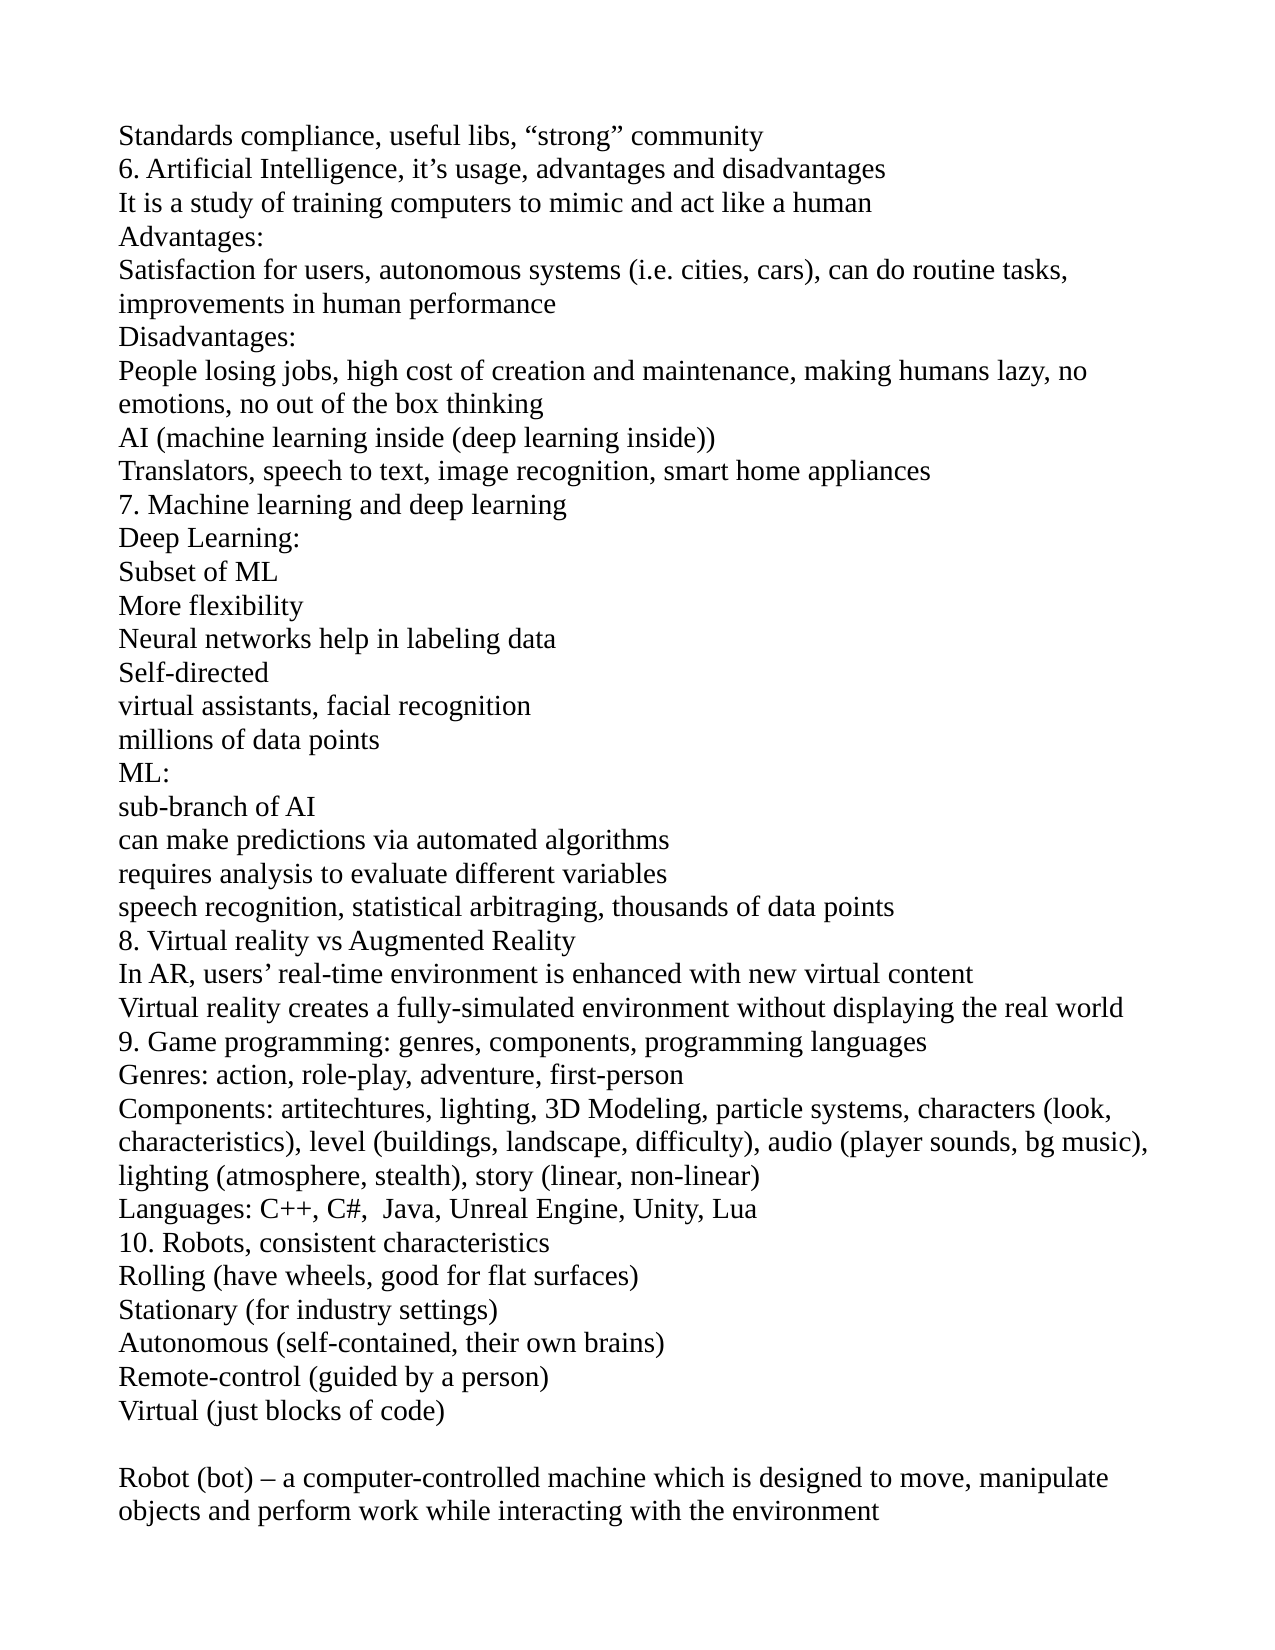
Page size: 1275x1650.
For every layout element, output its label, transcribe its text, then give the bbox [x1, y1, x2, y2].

text 8. Virtual reality vs Augmented Reality [118, 923, 1157, 957]
text 6. Artificial Intelligence, it’s usage, advantages and disadvantages [118, 152, 1157, 185]
text More flexibility [118, 588, 1157, 621]
text Subset of ML [118, 554, 1157, 588]
text sub-branch of AI [118, 789, 1157, 822]
text Self-directed [118, 655, 1157, 688]
text Genres: action, role-play, adventure, first-person [118, 1057, 1157, 1091]
text Neural networks help in labeling data [118, 621, 1157, 655]
text ML: [118, 755, 1157, 789]
text 10. Robots, consistent characteristics [118, 1225, 1157, 1258]
text Components: artitechtures, lighting, 3D Modeling, particle systems, characters (look, characteristics), level (buildings, landscape, difficulty), audio (player sounds, bg music), lighting (atmosphere, stealth), story (linear, non-linear) [118, 1091, 1157, 1191]
text Autonomous (self-contained, their own brains) [118, 1326, 1157, 1359]
text AI (machine learning inside (deep learning inside)) [118, 420, 1157, 453]
text Remote-control (guided by a person) [118, 1359, 1157, 1393]
text Virtual (just blocks of code) [118, 1393, 1157, 1426]
text Translators, speech to text, image recognition, smart home appliances [118, 453, 1157, 487]
text In AR, users’ real-time environment is enhanced with new virtual content [118, 957, 1157, 990]
text Robot (bot) – a computer-controlled machine which is designed to move, manipulate objects and perform work while interacting with the environment [118, 1460, 1157, 1527]
text Languages: C++, C#, Java, Unreal Engine, Unity, Lua [118, 1191, 1157, 1225]
text Disadvantages: [118, 319, 1157, 353]
text Advantages: [118, 219, 1157, 252]
text Virtual reality creates a fully-simulated environment without displaying the real world [118, 990, 1157, 1024]
text can make predictions via automated algorithms [118, 822, 1157, 856]
text Standards compliance, useful libs, “strong” community [118, 118, 1157, 152]
text speech recognition, statistical arbitraging, thousands of data points [118, 889, 1157, 923]
text 7. Machine learning and deep learning [118, 487, 1157, 521]
text millions of data points [118, 722, 1157, 755]
text It is a study of training computers to mimic and act like a human [118, 185, 1157, 219]
text Stationary (for industry settings) [118, 1292, 1157, 1326]
text Rolling (have wheels, good for flat surfaces) [118, 1258, 1157, 1292]
text requires analysis to evaluate different variables [118, 856, 1157, 889]
text Deep Learning: [118, 521, 1157, 554]
text Satisfaction for users, autonomous systems (i.e. cities, cars), can do routine tasks, improvements in human performance [118, 252, 1157, 319]
text 9. Game programming: genres, components, programming languages [118, 1024, 1157, 1057]
text People losing jobs, high cost of creation and maintenance, making humans lazy, no emotions, no out of the box thinking [118, 353, 1157, 420]
text virtual assistants, facial recognition [118, 688, 1157, 722]
